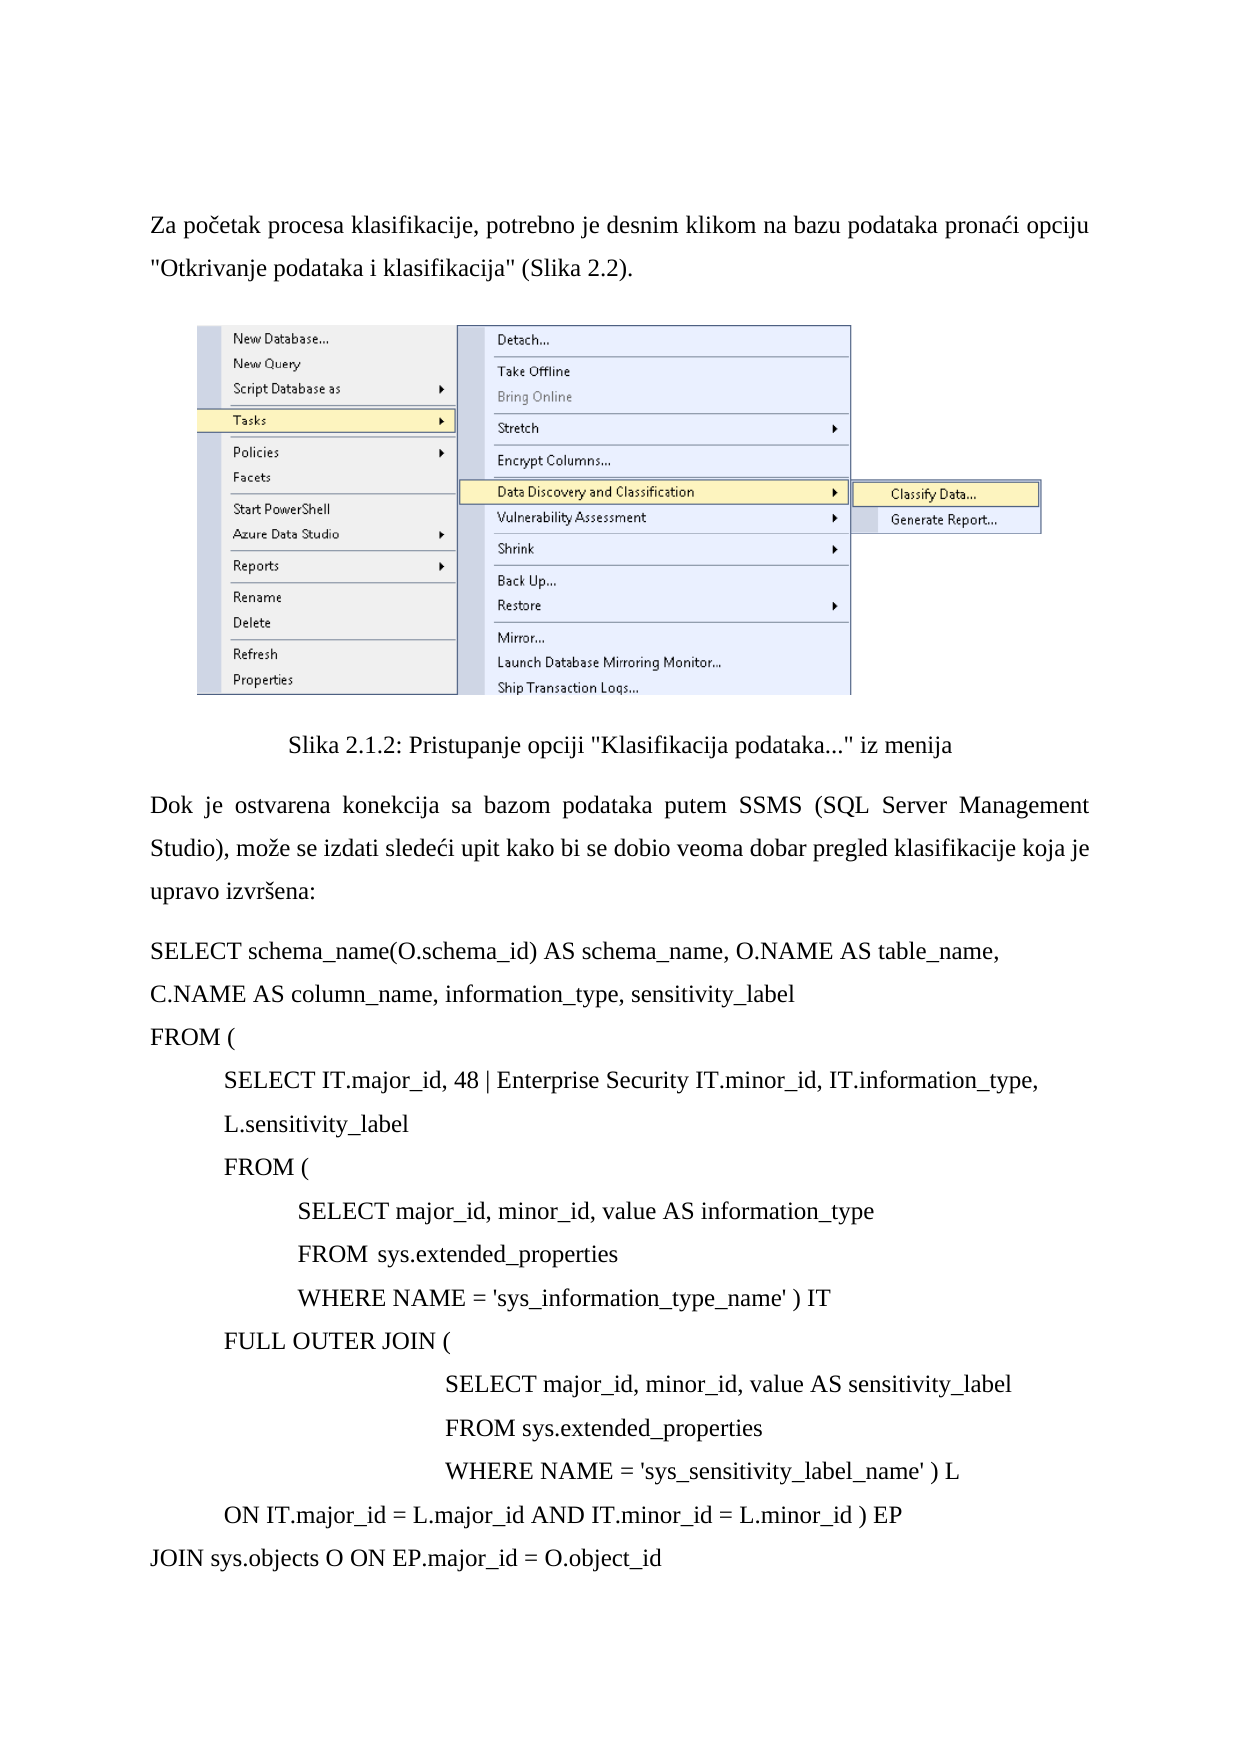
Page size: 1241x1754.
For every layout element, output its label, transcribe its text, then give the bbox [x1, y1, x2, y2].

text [150, 936, 1090, 1572]
text Dok je ostvarena konekcija sa bazom podataka putem SSMS (SQL Server Management Studio), može se izdati sledeći upit kako bi se dobio veoma dobar pregled klasifikacije koja je upravo izvršena: [150, 790, 1090, 905]
text Slika 2.1.2: Pristupanje opciji "Klasifikacija podataka..." iz menija [150, 730, 1090, 759]
text Za početak procesa klasifikacije, potrebno je desnim klikom na bazu podataka pronaći opciju "Otkrivanje podataka i klasifikacija" (Slika 2.2). [150, 210, 1090, 282]
